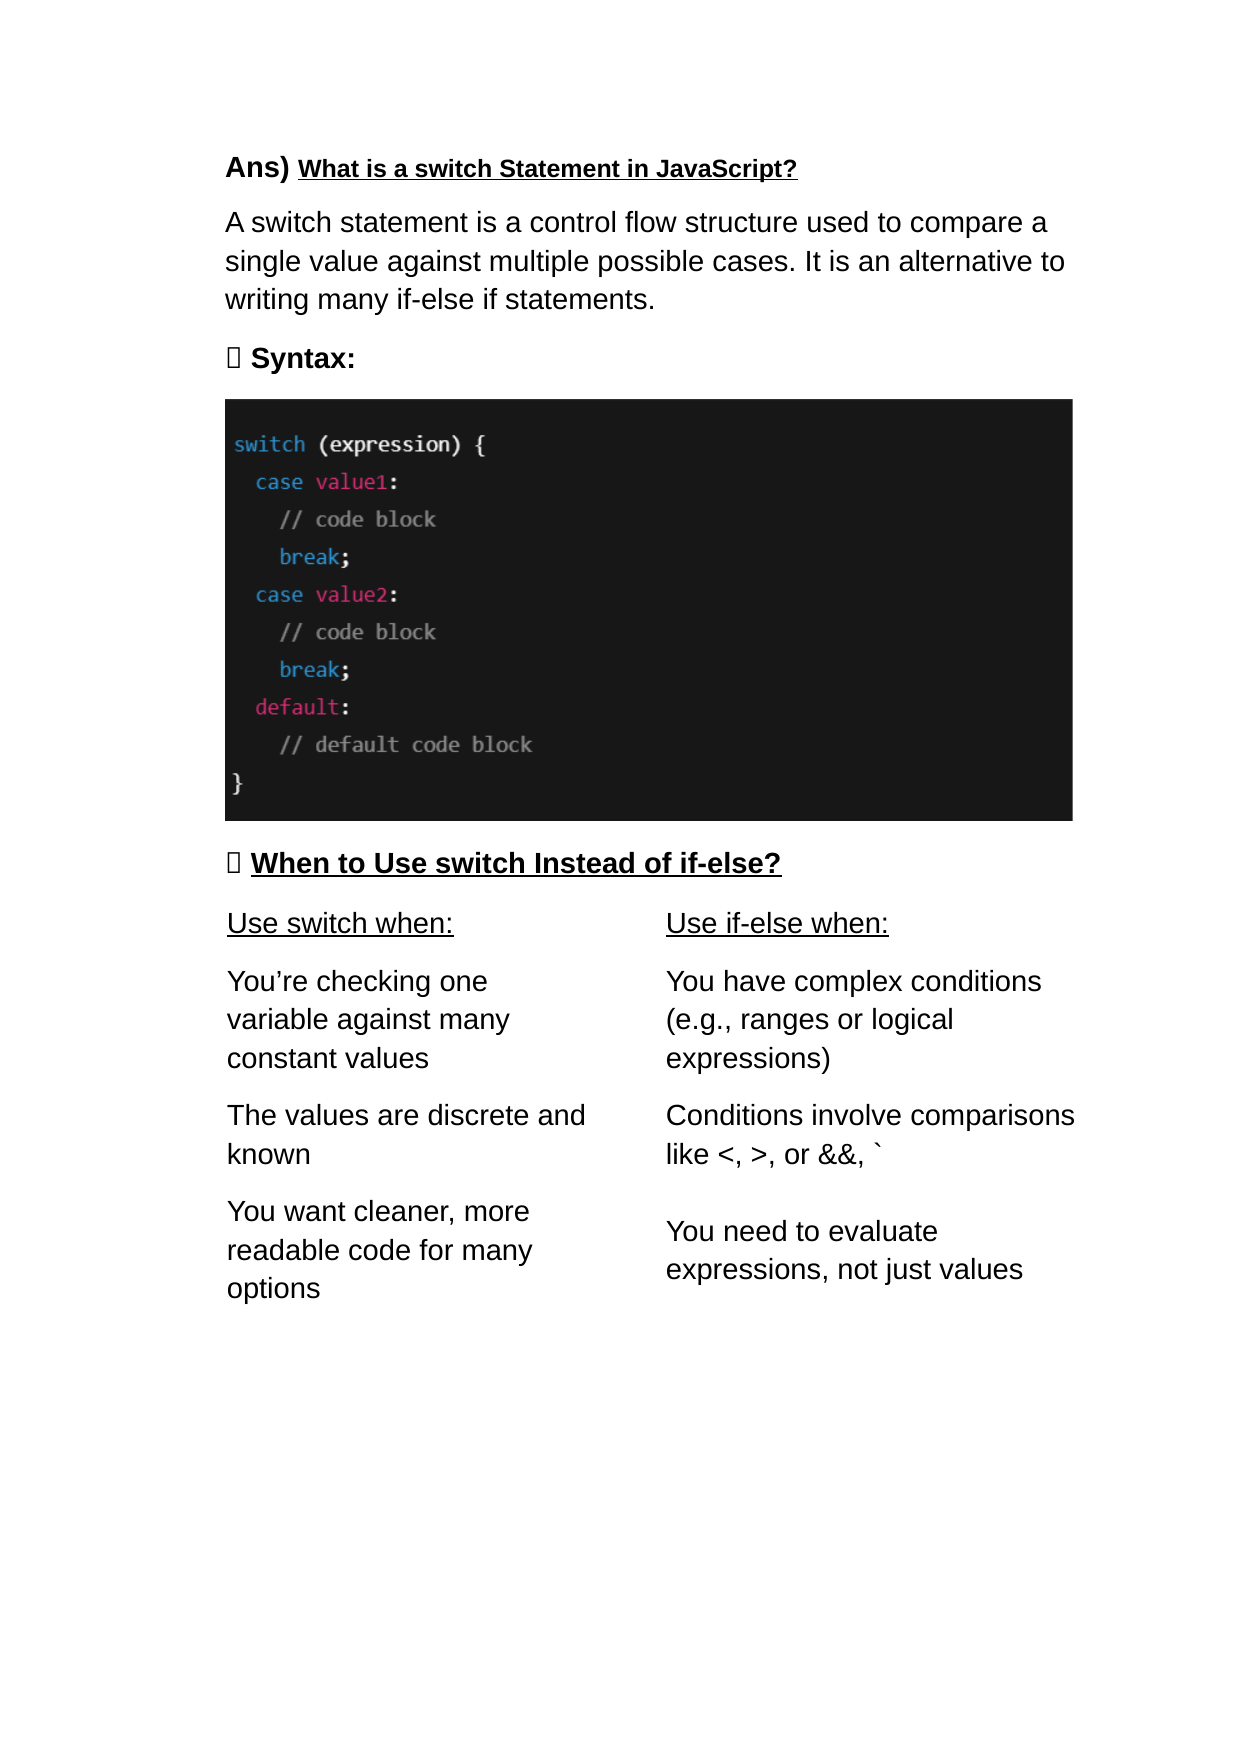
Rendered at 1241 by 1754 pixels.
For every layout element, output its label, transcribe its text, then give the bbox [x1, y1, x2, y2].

table_cell You’re checking one variable against many constant values [150, 962, 589, 1097]
table_cell Conditions involve comparisons like <, >, or &&, ` [589, 1097, 1090, 1193]
text 🔄 When to Use switch Instead of if-else? [225, 842, 1090, 882]
table_cell You have complex conditions (e.g., ranges or logical expressions) [589, 962, 1090, 1097]
table_cell You want cleaner, more readable code for many options [150, 1193, 589, 1328]
table_header Use if-else when: [589, 905, 1090, 962]
text Ans) What is a switch Statement in JavaScript? [225, 150, 1090, 183]
picture [225, 399, 1073, 821]
text ✅ Syntax: [225, 337, 1090, 377]
table_cell The values are discrete and known [150, 1097, 589, 1193]
table_header Use switch when: [150, 905, 589, 962]
text A switch statement is a control flow structure used to compare a single value against multiple possible cases. It is an alternative to writing many if-else if statements. [225, 205, 1090, 316]
table_cell You need to evaluate expressions, not just values [589, 1193, 1090, 1328]
